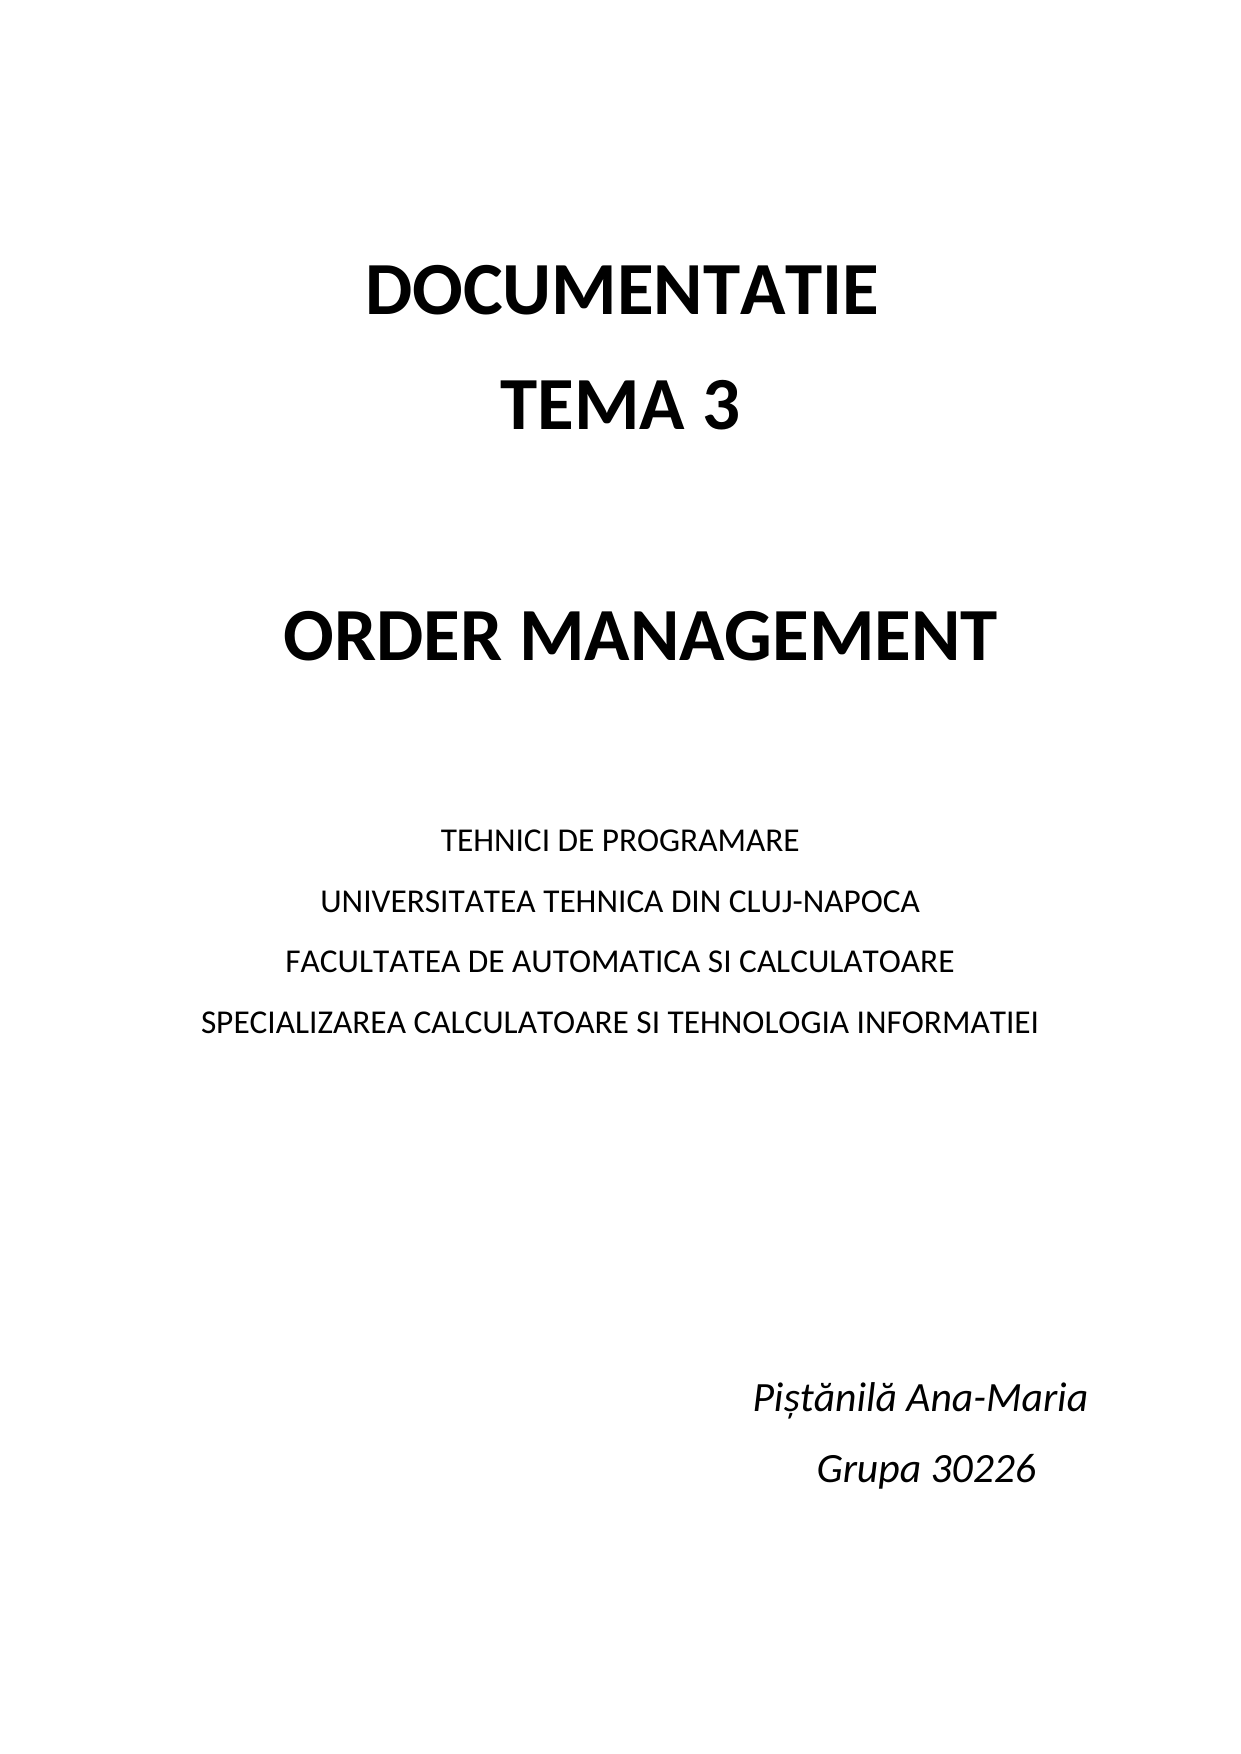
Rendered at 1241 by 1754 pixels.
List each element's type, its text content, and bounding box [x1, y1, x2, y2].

text ORDER MANAGEMENT [148, 588, 1093, 679]
text DOCUMENTATIE [148, 241, 1093, 333]
text TEMA 3 [148, 357, 1093, 448]
text SPECIALIZAREA CALCULATOARE SI TEHNOLOGIA INFORMATIEI [148, 1001, 1093, 1042]
text UNIVERSITATEA TEHNICA DIN CLUJ-NAPOCA [148, 879, 1093, 920]
text Piștănilă Ana-Maria [148, 1371, 1093, 1421]
text FACULTATEA DE AUTOMATICA SI CALCULATOARE [148, 940, 1093, 981]
text TEHNICI DE PROGRAMARE [148, 819, 1093, 860]
text Grupa 30226 [148, 1442, 1093, 1493]
